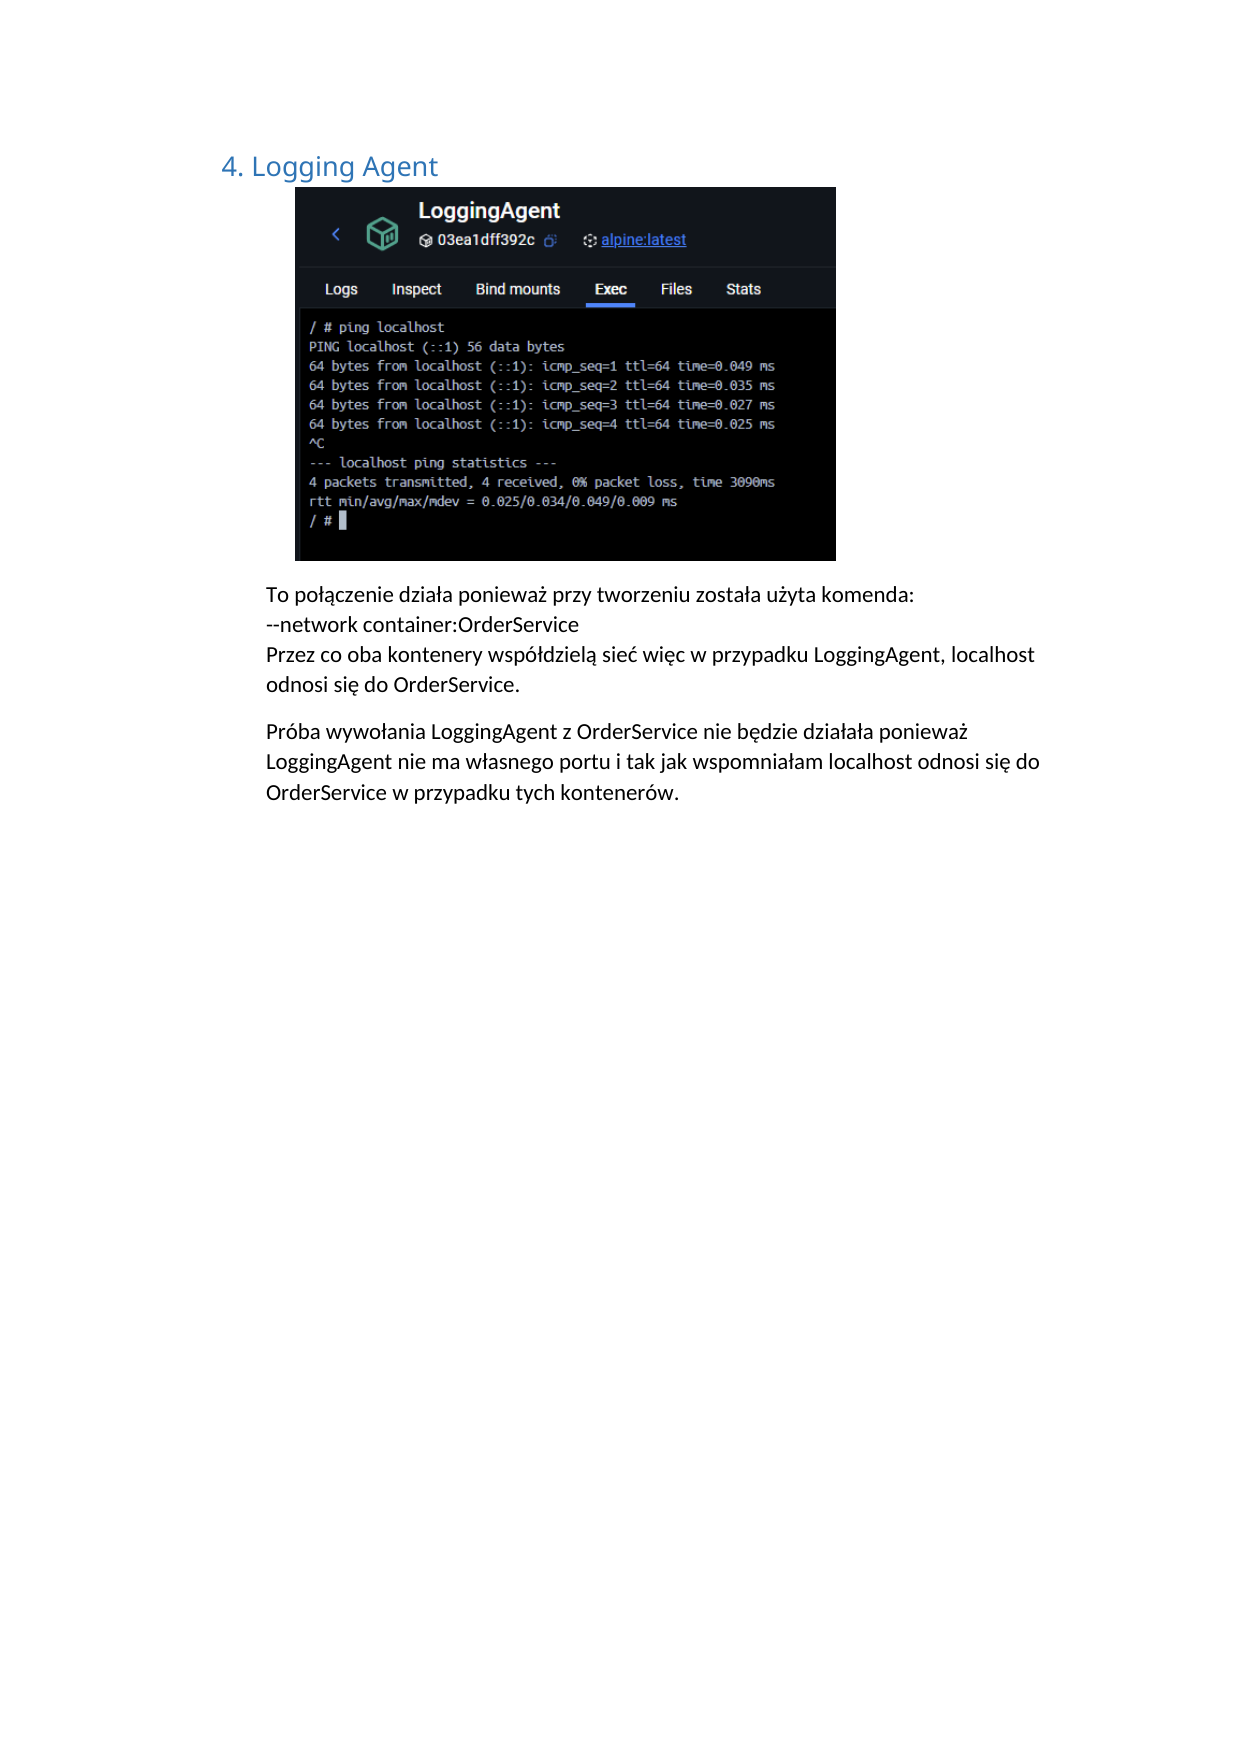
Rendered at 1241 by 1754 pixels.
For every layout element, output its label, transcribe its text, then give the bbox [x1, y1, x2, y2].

text To połączenie działa ponieważ przy tworzeniu została użyta komenda: --network container:OrderService Przez co oba kontenery współdzielą sieć więc w przypadku LoggingAgent, localhost odnosi się do OrderService. [266, 580, 1093, 698]
subtitle 4. Logging Agent [148, 148, 1093, 184]
picture [295, 187, 836, 561]
text Próba wywołania LoggingAgent z OrderService nie będzie działała ponieważ LoggingAgent nie ma własnego portu i tak jak wspomniałam localhost odnosi się do OrderService w przypadku tych kontenerów. [266, 717, 1093, 806]
